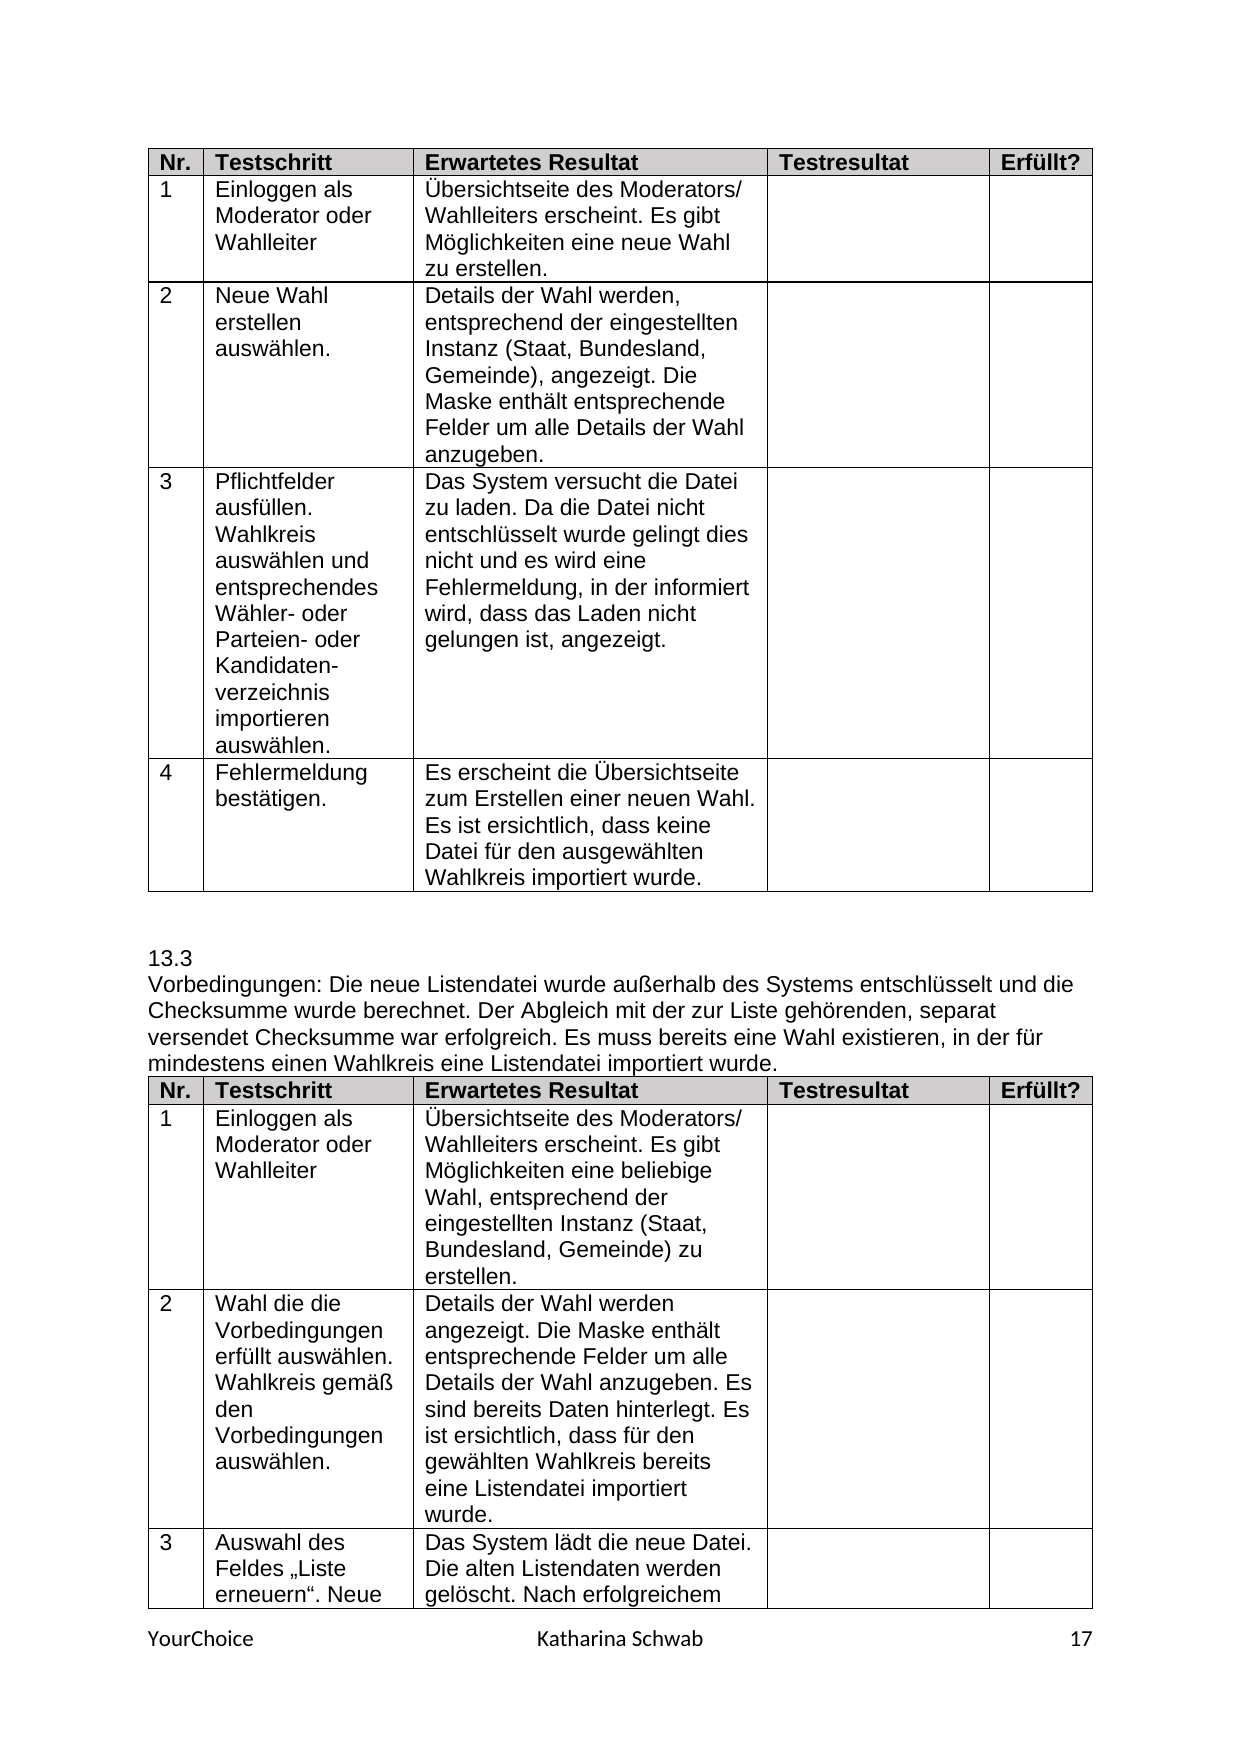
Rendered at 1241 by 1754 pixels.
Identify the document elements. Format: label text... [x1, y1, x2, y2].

table_cell 2 [149, 283, 203, 467]
table_cell [990, 759, 1092, 891]
table_cell Wahl die die Vorbedingungen erfüllt auswählen. Wahlkreis gemäß den Vorbedingungen auswählen. [204, 1290, 413, 1527]
table_header Testresultat [768, 149, 989, 175]
table_cell 3 [149, 1529, 203, 1607]
table_cell Es erscheint die Übersichtseite zum Erstellen einer neuen Wahl. Es ist ersichtlich, dass keine Datei für den ausgewählten Wahlkreis importiert wurde. [414, 759, 767, 891]
table_header Nr. [149, 149, 203, 175]
table_header Testschritt [204, 149, 413, 175]
table_cell [990, 176, 1092, 281]
table_header Erwartetes Resultat [414, 149, 767, 175]
table_cell 4 [149, 759, 203, 891]
table_cell [768, 283, 989, 467]
table_cell Fehlermeldung bestätigen. [204, 759, 413, 891]
table_cell 1 [149, 1105, 203, 1289]
table_cell [768, 1290, 989, 1527]
table_cell [990, 283, 1092, 467]
table_cell [990, 1529, 1092, 1607]
table_cell [768, 1105, 989, 1289]
table_cell 3 [149, 468, 203, 758]
table_header Erwartetes Resultat [414, 1077, 767, 1104]
table_cell [990, 468, 1092, 758]
table_cell 1 [149, 176, 203, 281]
table_cell Pflichtfelder ausfüllen. Wahlkreis auswählen und entsprechendes Wähler- oder Parteien- oder Kandidaten-verzeichnis importieren auswählen. [204, 468, 413, 758]
table_cell 2 [149, 1290, 203, 1527]
table_cell [768, 468, 989, 758]
table_header Erfüllt? [990, 149, 1092, 175]
table_cell Neue Wahl erstellen auswählen. [204, 283, 413, 467]
table_header Testresultat [768, 1077, 989, 1104]
table_cell [768, 1529, 989, 1607]
table_cell [990, 1290, 1092, 1527]
table_cell Auswahl des Feldes „Liste erneuern“. Neue Listendatei auswählen und „Importieren“ klicken. [204, 1529, 413, 1607]
table_cell [990, 1105, 1092, 1289]
table_cell Einloggen als Moderator oder Wahlleiter [204, 176, 413, 281]
table_cell [768, 176, 989, 281]
table_cell Das System versucht die Datei zu laden. Da die Datei nicht entschlüsselt wurde gelingt dies nicht und es wird eine Fehlermeldung, in der informiert wird, dass das Laden nicht gelungen ist, angezeigt. [414, 468, 767, 758]
table_header Erfüllt? [990, 1077, 1092, 1104]
table_header Testschritt [204, 1077, 413, 1104]
table_cell Einloggen als Moderator oder Wahlleiter [204, 1105, 413, 1289]
table_header Nr. [149, 1077, 203, 1104]
table_cell Übersichtseite des Moderators/ Wahlleiters erscheint. Es gibt Möglichkeiten eine neue Wahl zu erstellen. [414, 176, 767, 281]
text 13.3 Vorbedingungen: Die neue Listendatei wurde außerhalb des Systems entschlüsselt und die Checksumme wurde berechnet. Der Abgleich mit der zur Liste gehörenden, separat versendet Checksumme war erfolgreich. Es muss bereits eine Wahl existieren, in der für mindestens einen Wahlkreis eine Listendatei importiert wurde. [148, 944, 1093, 1076]
table_cell [768, 759, 989, 891]
